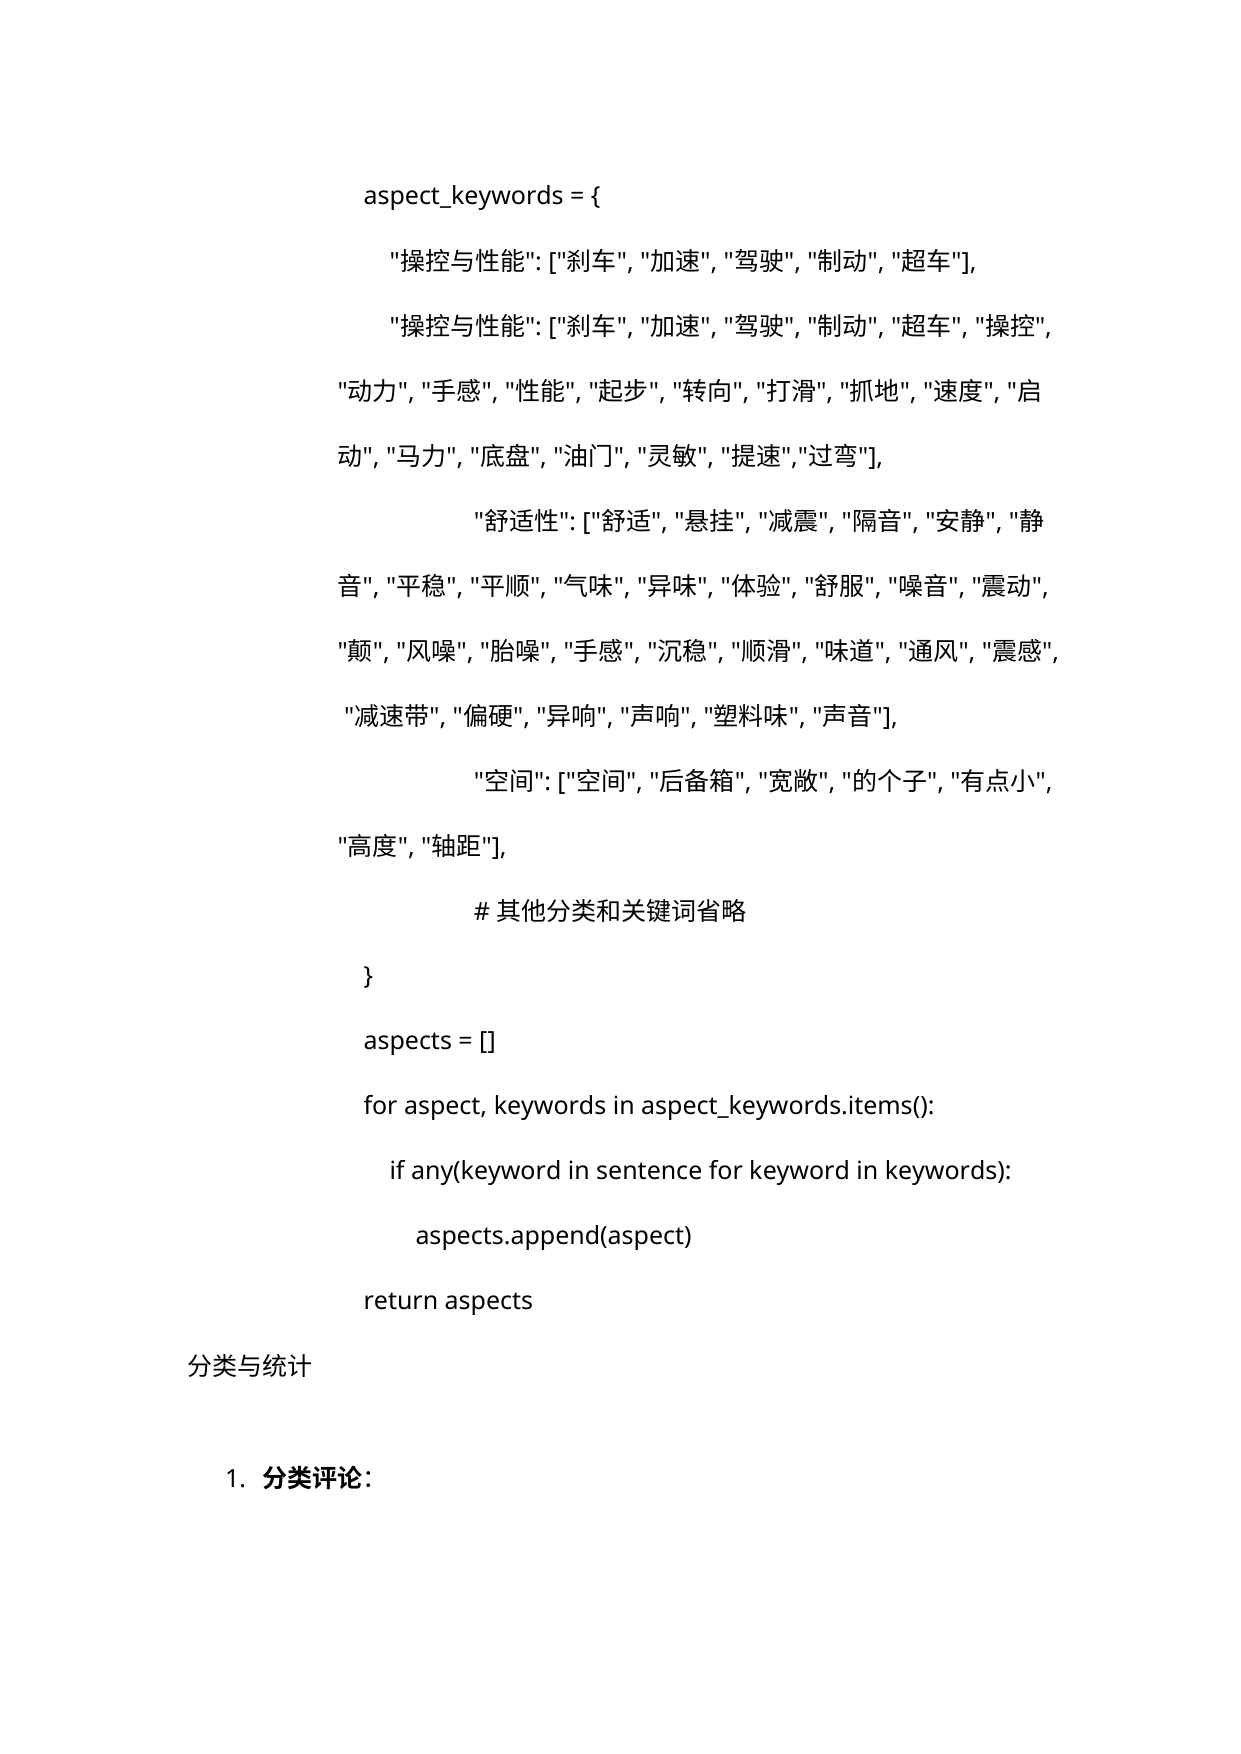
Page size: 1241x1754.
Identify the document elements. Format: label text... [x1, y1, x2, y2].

text 分类与统计 [187, 1332, 1053, 1397]
text if any(keyword in sentence for keyword in keywords): [337, 1137, 1053, 1202]
text } [337, 942, 1053, 1007]
text return aspects [337, 1267, 1053, 1332]
text "空间": ["空间", "后备箱", "宽敞", "的个子", "有点小", "高度", "轴距"], [337, 747, 1053, 877]
text "舒适性": ["舒适", "悬挂", "减震", "隔音", "安静", "静音", "平稳", "平顺", "气味", "异味", "体验", "舒服", "噪音", "震动", "颠", "风噪", "胎噪", "手感", "沉稳", "顺滑", "味道", "通风", "震感", "减速带", "偏硬", "异响", "声响", "塑料味", "声音"], [337, 487, 1053, 747]
text # 其他分类和关键词省略 [337, 877, 1053, 942]
text aspects.append(aspect) [337, 1202, 1053, 1267]
text for aspect, keywords in aspect_keywords.items(): [337, 1072, 1053, 1137]
text aspects = [] [337, 1007, 1053, 1072]
text "操控与性能": ["刹车", "加速", "驾驶", "制动", "超车"], [337, 227, 1053, 292]
text aspect_keywords = { [337, 162, 1053, 227]
list 分类评论： [225, 1444, 1053, 1509]
text "操控与性能": ["刹车", "加速", "驾驶", "制动", "超车", "操控", "动力", "手感", "性能", "起步", "转向", "打滑", "抓地", "速度", "启动", "马力", "底盘", "油门", "灵敏", "提速","过弯"], [337, 292, 1053, 487]
